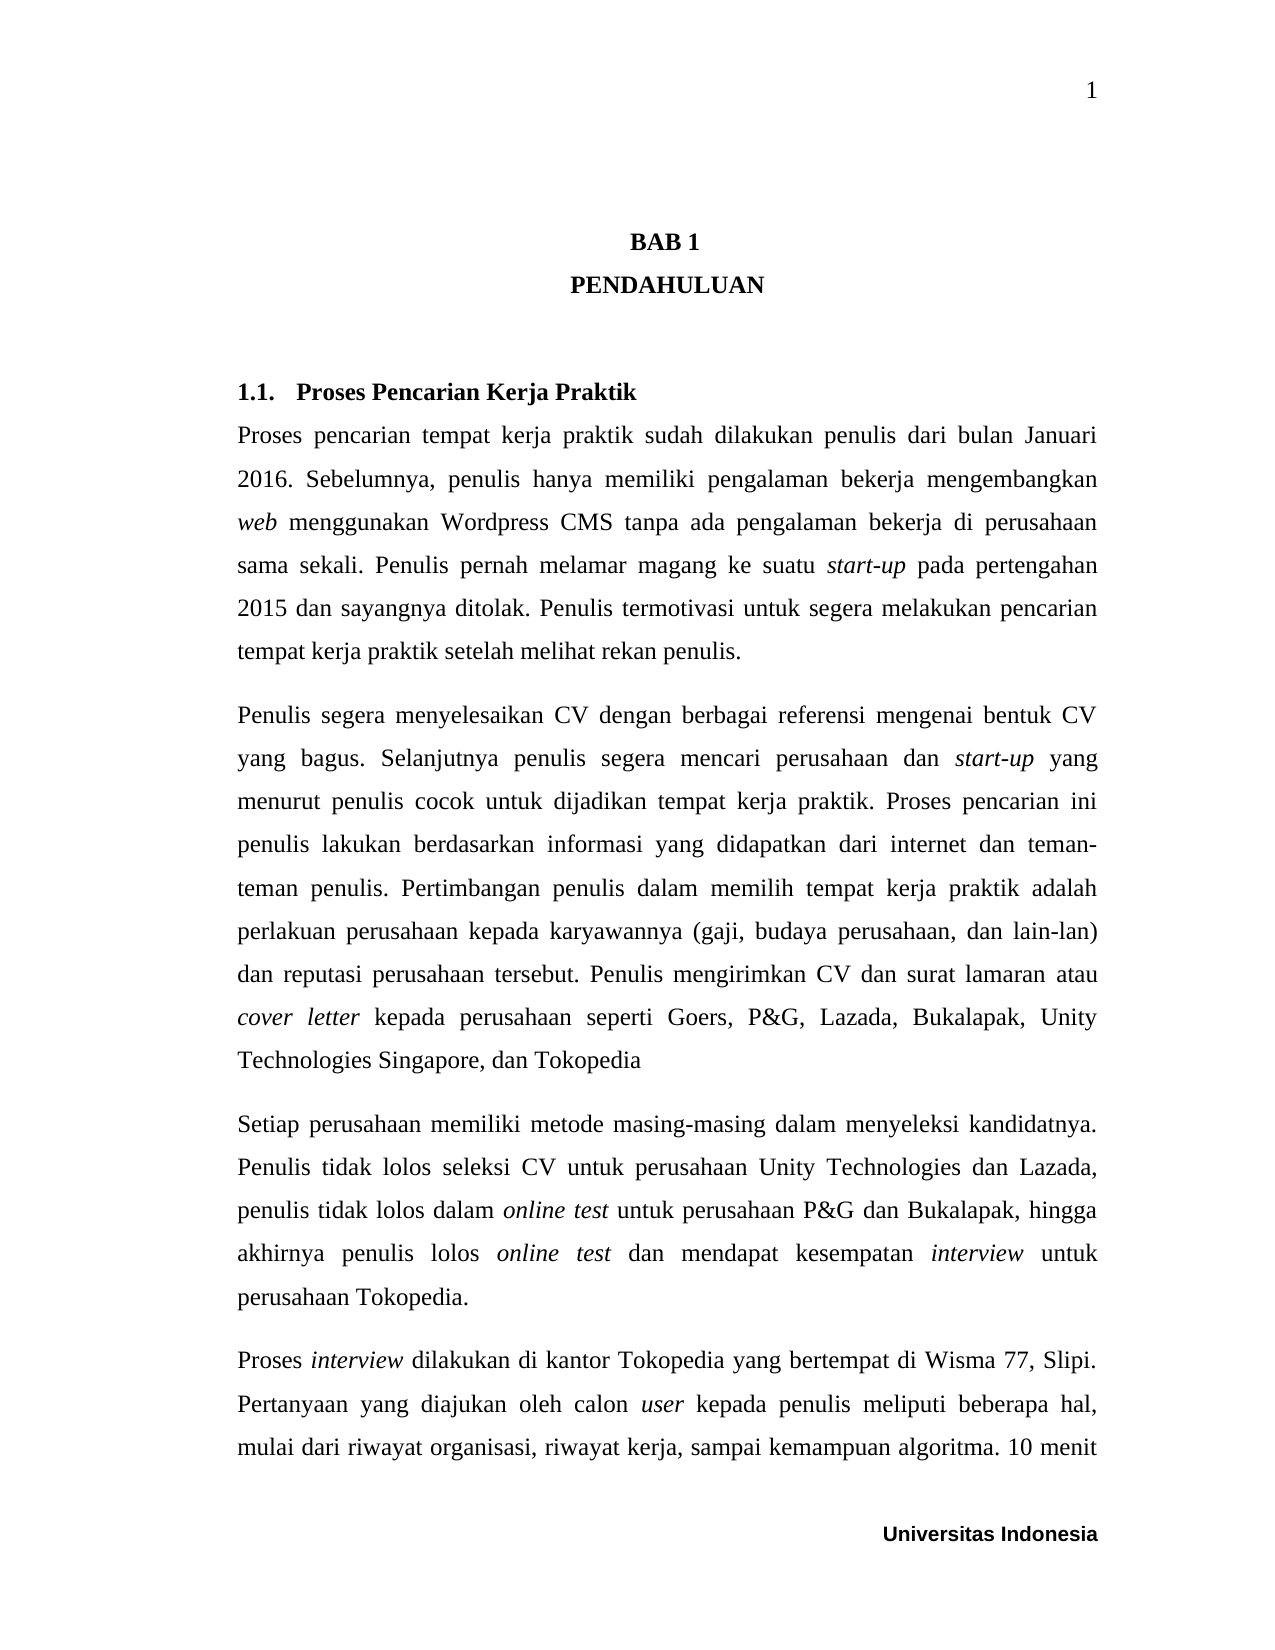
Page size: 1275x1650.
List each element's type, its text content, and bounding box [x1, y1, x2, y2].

text Proses pencarian tempat kerja praktik sudah dilakukan penulis dari bulan Januari 2016. Sebelumnya, penulis hanya memiliki pengalaman bekerja mengembangkan web menggunakan Wordpress CMS tanpa ada pengalaman bekerja di perusahaan sama sekali. Penulis pernah melamar magang ke suatu start-up pada pertengahan 2015 dan sayangnya ditolak. Penulis termotivasi untuk segera melakukan pencarian tempat kerja praktik setelah melihat rekan penulis. [237, 421, 1098, 665]
text Setiap perusahaan memiliki metode masing-masing dalam menyeleksi kandidatnya. Penulis tidak lolos seleksi CV untuk perusahaan Unity Technologies dan Lazada, penulis tidak lolos dalam online test untuk perusahaan P&G dan Bukalapak, hingga akhirnya penulis lolos online test dan mendapat kesempatan interview untuk perusahaan Tokopedia. [237, 1109, 1098, 1310]
subtitle PENDAHULUAN [237, 227, 1098, 299]
subtitle Proses Pencarian Kerja Praktik [237, 377, 1098, 406]
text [237, 1346, 1098, 1461]
text Penulis segera menyelesaikan CV dengan berbagai referensi mengenai bentuk CV yang bagus. Selanjutnya penulis segera mencari perusahaan dan start-up yang menurut penulis cocok untuk dijadikan tempat kerja praktik. Proses pencarian ini penulis lakukan berdasarkan informasi yang didapatkan dari internet dan teman-teman penulis. Pertimbangan penulis dalam memilih tempat kerja praktik adalah perlakuan perusahaan kepada karyawannya (gaji, budaya perusahaan, dan lain-lan) dan reputasi perusahaan tersebut. Penulis mengirimkan CV dan surat lamaran atau cover letter kepada perusahaan seperti Goers, P&G, Lazada, Bukalapak, Unity Technologies Singapore, dan Tokopedia [237, 700, 1098, 1074]
